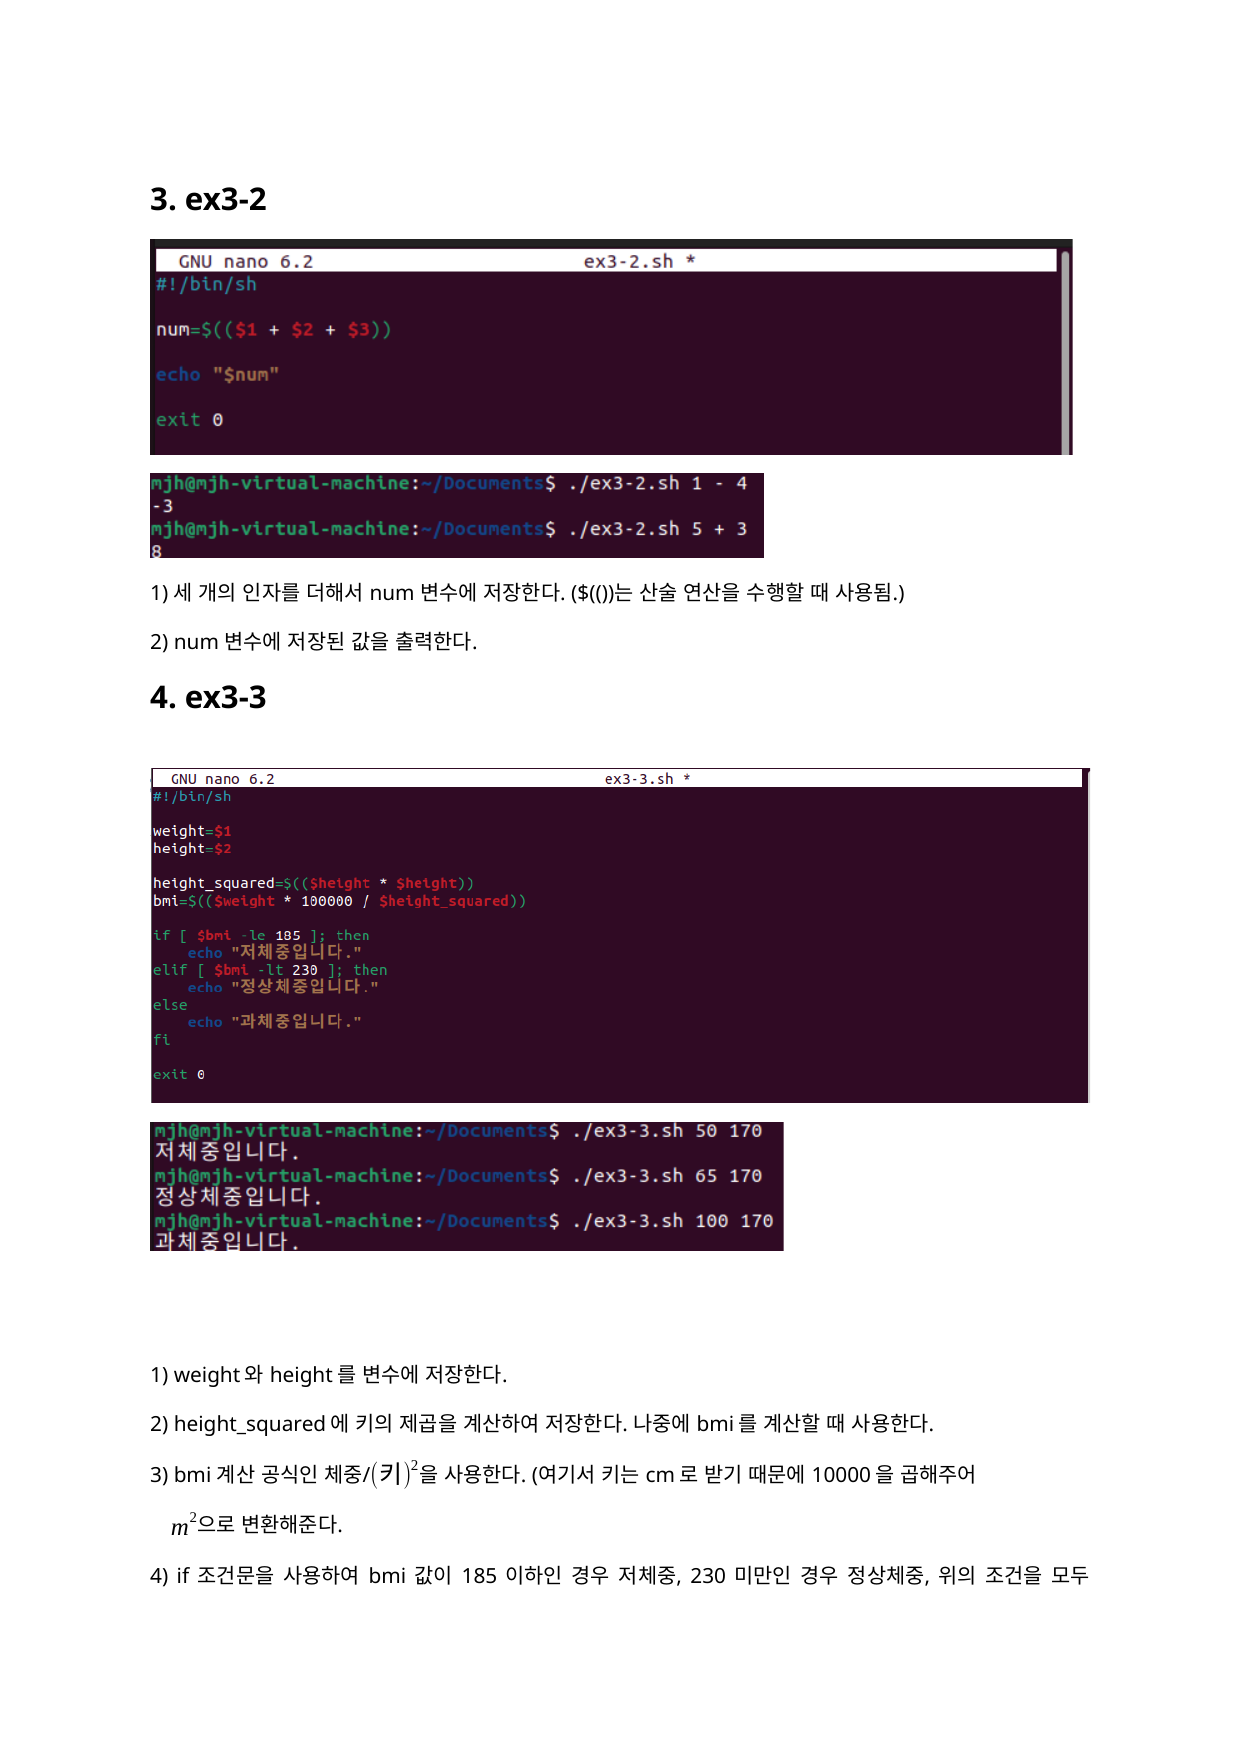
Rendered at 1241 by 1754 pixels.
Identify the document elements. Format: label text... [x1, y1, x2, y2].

text 1) 세 개의 인자를 더해서 num 변수에 저장한다. ($(())는 산술 연산을 수행할 때 사용됨.) [150, 576, 1090, 607]
text 3) bmi 계산 공식인 체중/을 사용한다. (여기서 키는 cm로 받기 때문에 10000을 곱해주어 [150, 1457, 1090, 1489]
text 으로 변환해준다. [171, 1508, 1090, 1540]
text 2) num 변수에 저장된 값을 출력한다. [150, 626, 1090, 656]
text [150, 1559, 1090, 1589]
picture [150, 239, 1073, 455]
picture [150, 1122, 784, 1251]
text 2) height_squared에 키의 제곱을 계산하여 저장한다. 나중에 bmi를 계산할 때 사용한다. [150, 1407, 1090, 1437]
text 4. ex3-3 [150, 675, 1090, 718]
text 1) weight와 height를 변수에 저장한다. [150, 1358, 1090, 1388]
picture [150, 473, 764, 558]
text 3. ex3-2 [150, 177, 1090, 220]
picture [150, 768, 1091, 1103]
